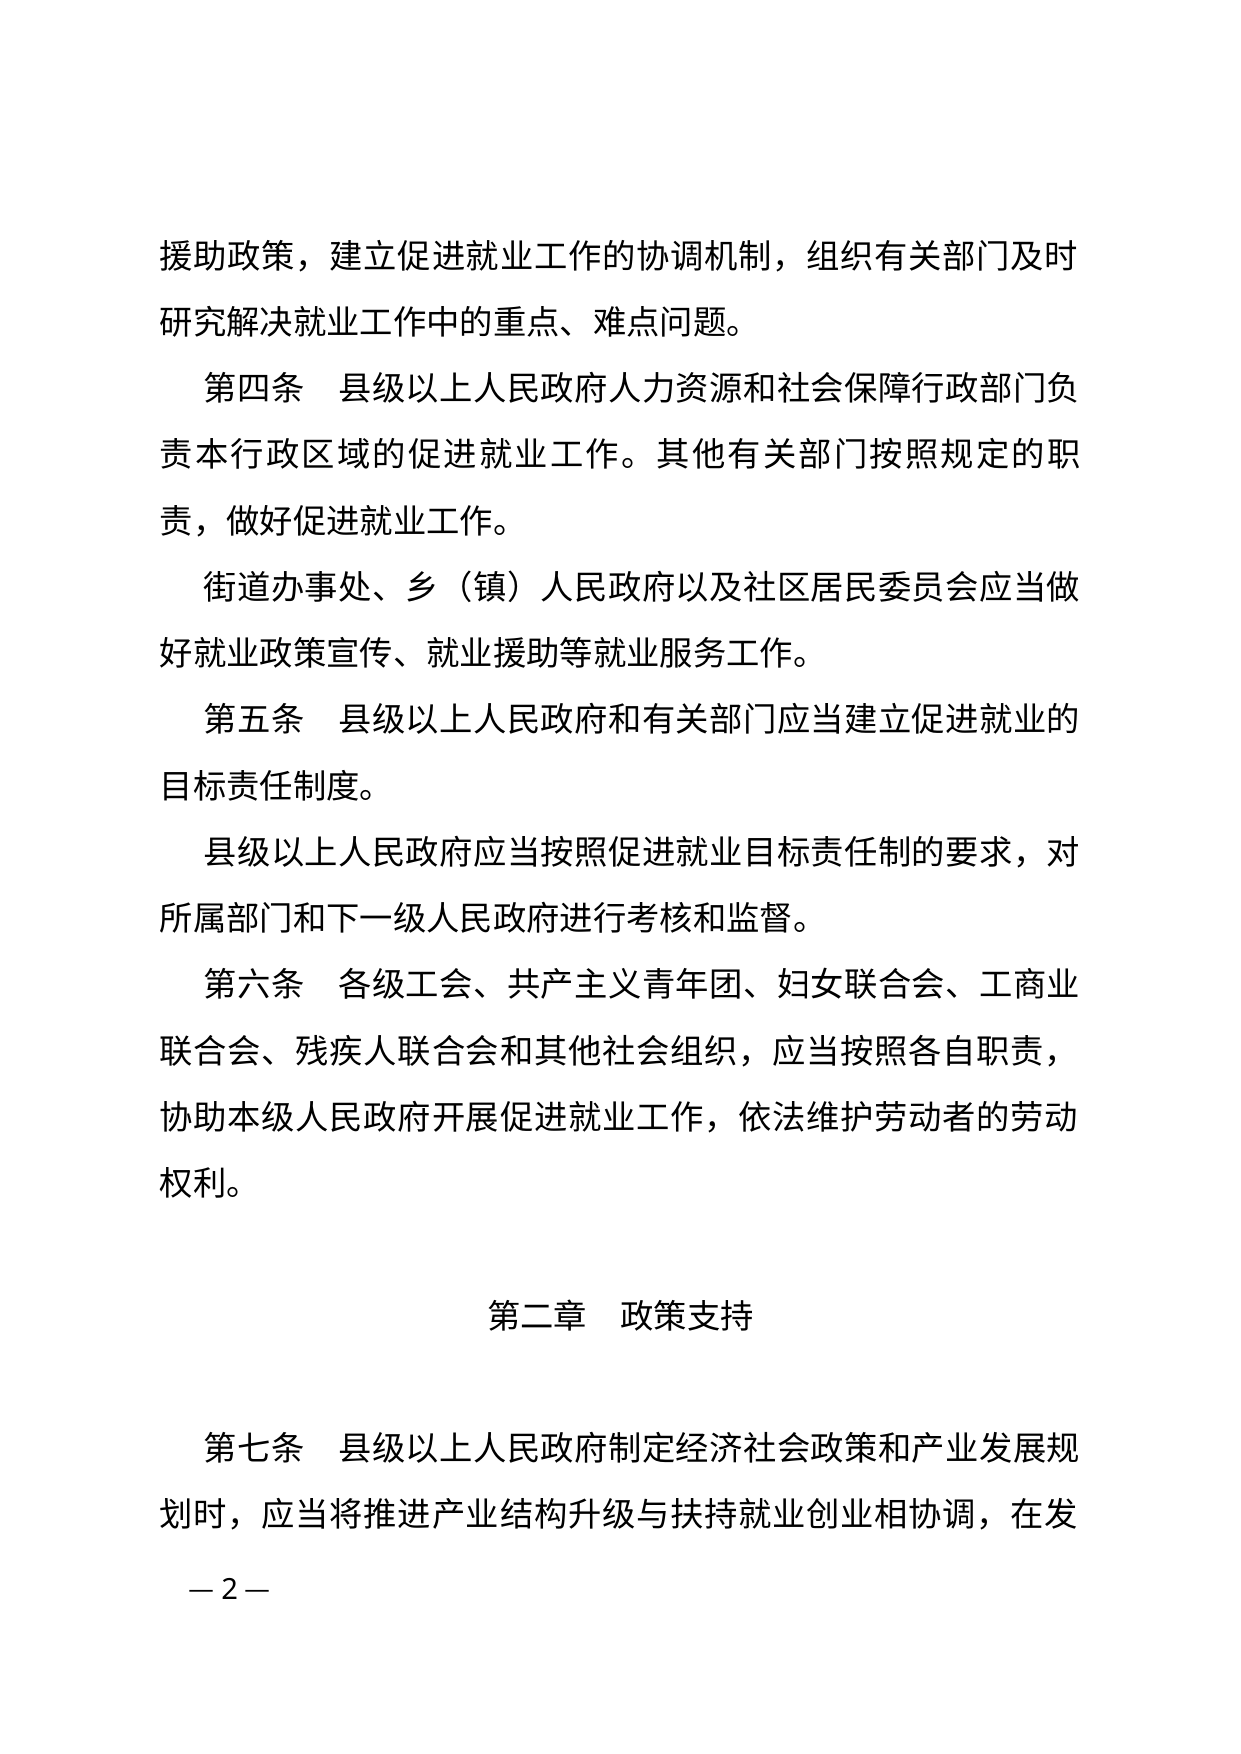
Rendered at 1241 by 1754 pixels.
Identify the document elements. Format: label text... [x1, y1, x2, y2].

text 第六条 各级工会、共产主义青年团、妇女联合会、工商业联合会、残疾人联合会和其他社会组织，应当按照各自职责，协助本级人民政府开展促进就业工作，依法维护劳动者的劳动权利。 [159, 949, 1081, 1214]
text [159, 220, 1081, 353]
text 县级以上人民政府应当按照促进就业目标责任制的要求，对所属部门和下一级人民政府进行考核和监督。 [159, 817, 1081, 949]
text 第四条 县级以上人民政府人力资源和社会保障行政部门负责本行政区域的促进就业工作。其他有关部门按照规定的职责，做好促进就业工作。 [159, 353, 1081, 552]
text 街道办事处、乡（镇）人民政府以及社区居民委员会应当做好就业政策宣传、就业援助等就业服务工作。 [159, 552, 1081, 684]
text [159, 1413, 1081, 1545]
text 第二章 政策支持 [159, 1280, 1081, 1347]
text 第五条 县级以上人民政府和有关部门应当建立促进就业的目标责任制度。 [159, 684, 1081, 817]
